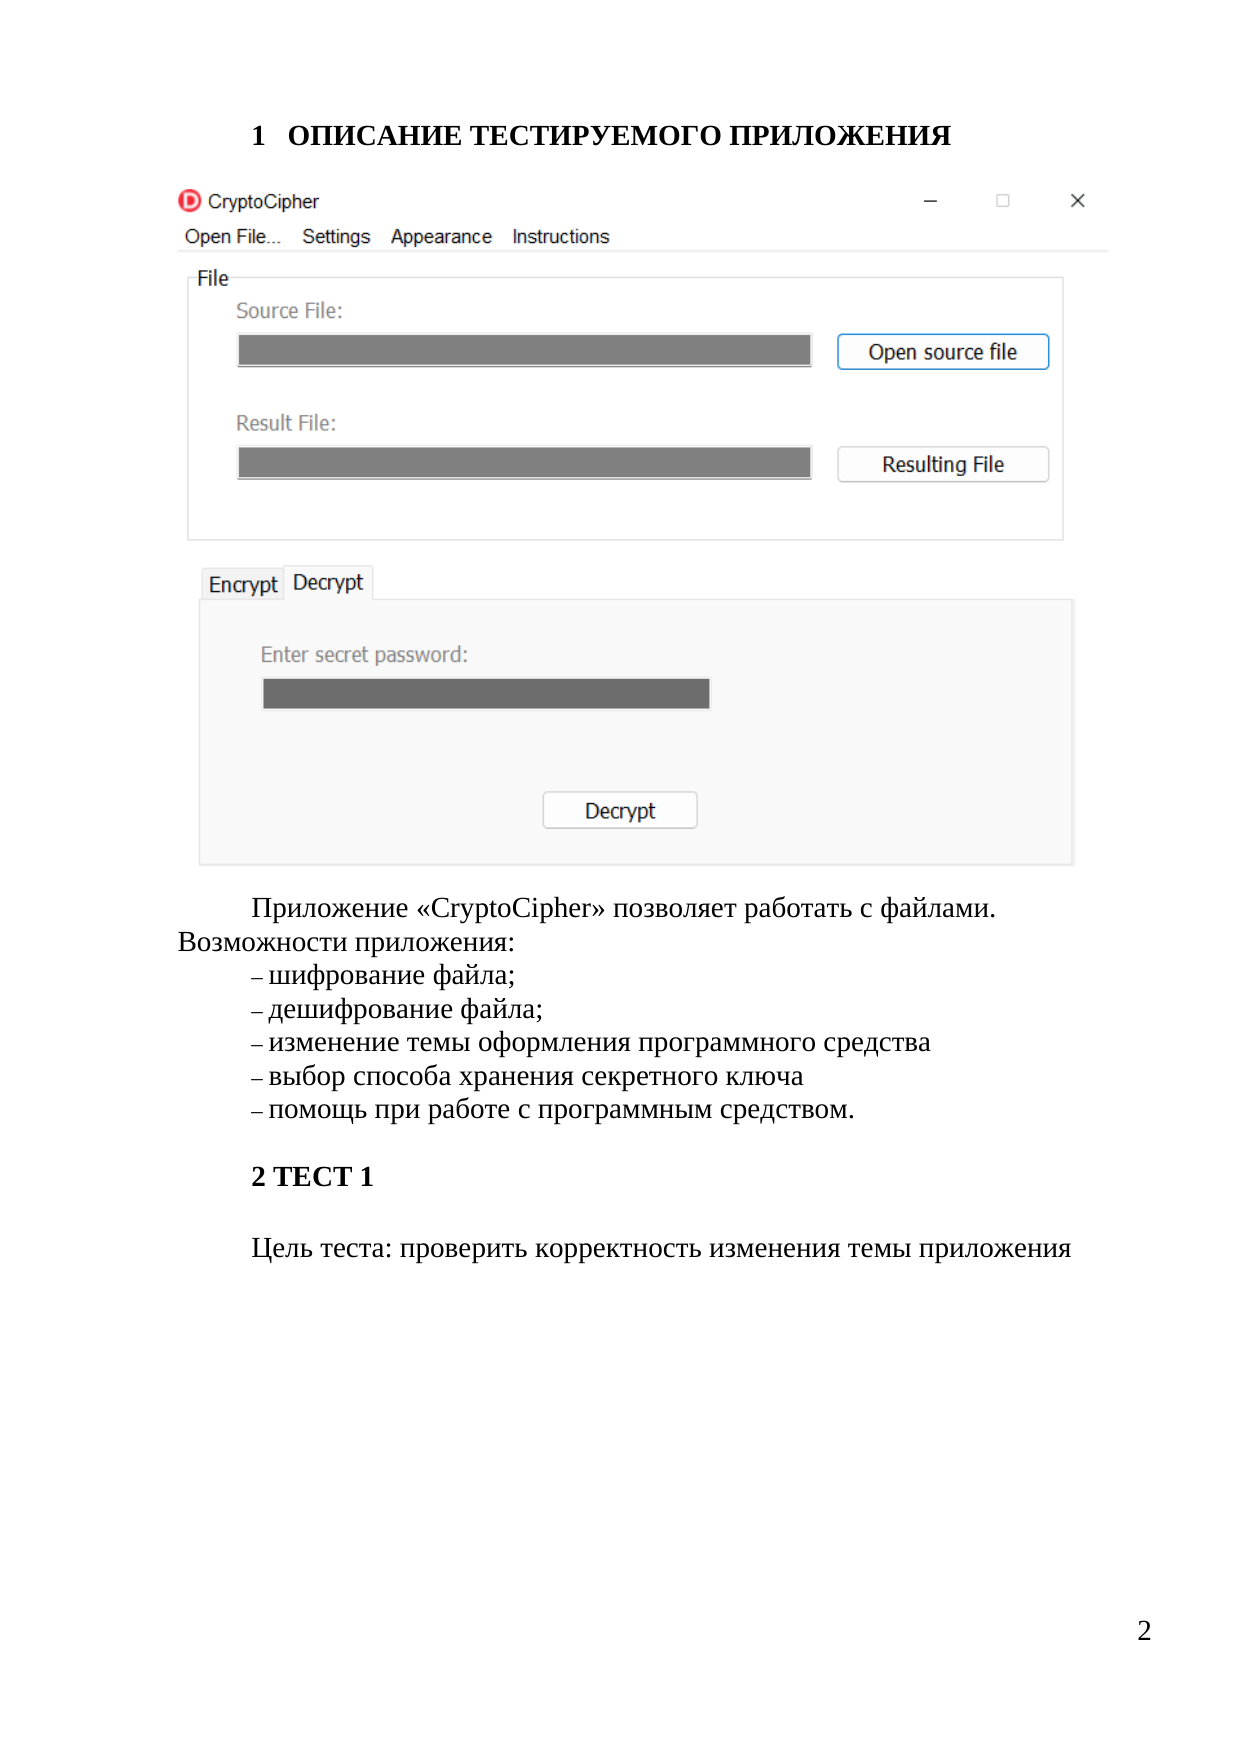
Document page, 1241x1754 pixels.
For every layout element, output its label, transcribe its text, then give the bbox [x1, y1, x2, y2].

text дешифрование файла; [177, 991, 1152, 1024]
picture [177, 189, 1109, 891]
text Цель теста: проверить корректность изменения темы приложения [177, 1230, 1152, 1263]
text изменение темы оформления программного средства [177, 1024, 1152, 1058]
subtitle Тест 1 [251, 1159, 1152, 1192]
subtitle Описание тестируемого приложения [251, 118, 1152, 152]
text Приложение «CryptoCipher» позволяет работать с файлами. Возможности приложения: [177, 890, 1152, 957]
text шифрование файла; [177, 957, 1152, 991]
text выбор способа хранения секретного ключа [177, 1058, 1152, 1092]
text помощь при работе с программным средством. [177, 1092, 1152, 1125]
